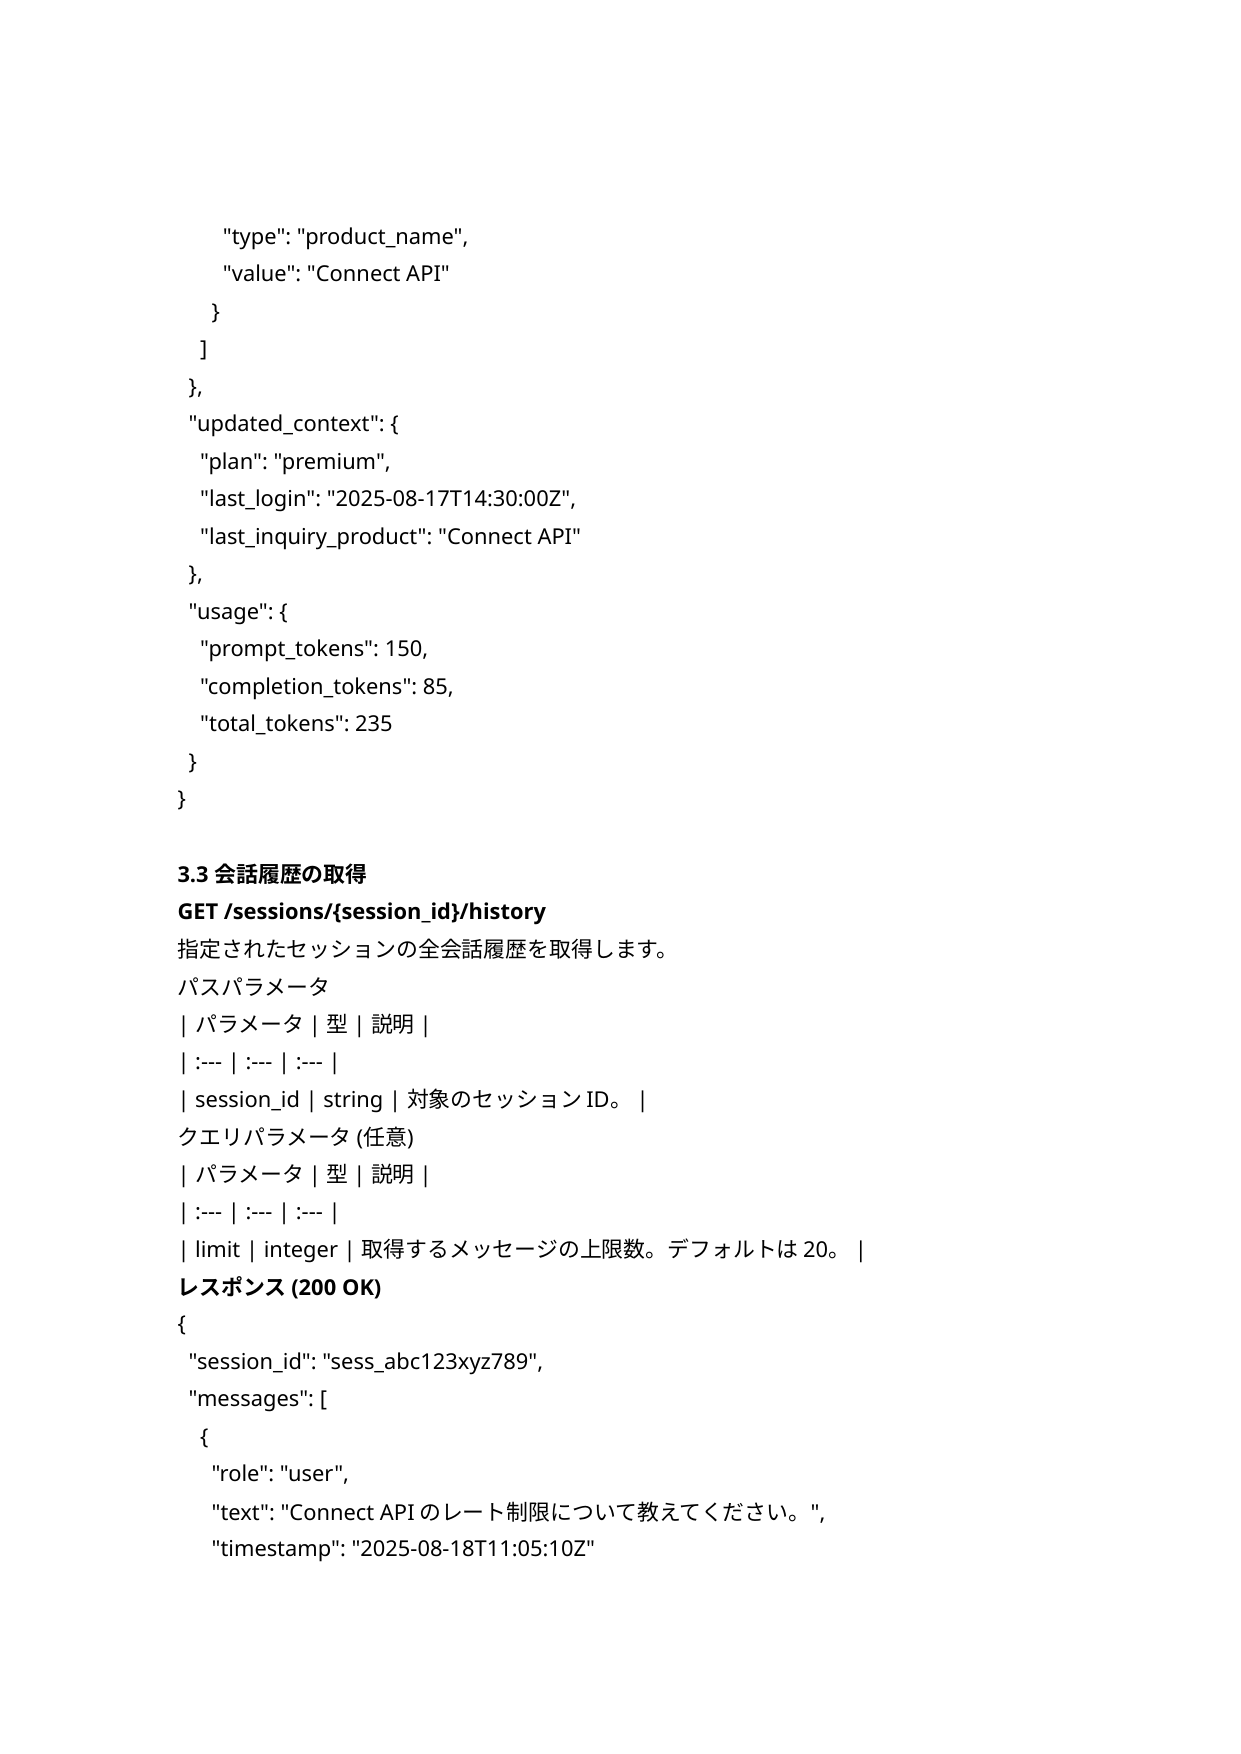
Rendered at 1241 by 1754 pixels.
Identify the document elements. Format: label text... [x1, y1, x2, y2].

text "type": "product_name", [177, 217, 1063, 254]
text } [177, 742, 1063, 779]
text GET /sessions/{session_id}/history [177, 892, 1063, 929]
text { [177, 1417, 1063, 1454]
text "plan": "premium", [177, 442, 1063, 479]
text "prompt_tokens": 150, [177, 629, 1063, 667]
text }, [177, 554, 1063, 592]
text | limit | integer | 取得するメッセージの上限数。デフォルトは20。 | [177, 1229, 1063, 1267]
text | パラメータ | 型 | 説明 | [177, 1004, 1063, 1042]
text "session_id": "sess_abc123xyz789", [177, 1342, 1063, 1379]
text パスパラメータ [177, 967, 1063, 1004]
text ] [177, 329, 1063, 367]
text "text": "Connect APIのレート制限について教えてください。", [177, 1492, 1063, 1529]
text | :--- | :--- | :--- | [177, 1192, 1063, 1229]
text "total_tokens": 235 [177, 704, 1063, 742]
text "last_login": "2025-08-17T14:30:00Z", [177, 479, 1063, 517]
text | :--- | :--- | :--- | [177, 1042, 1063, 1079]
text }, [177, 367, 1063, 404]
text "updated_context": { [177, 404, 1063, 442]
text クエリパラメータ (任意) [177, 1117, 1063, 1154]
text "usage": { [177, 592, 1063, 629]
text "value": "Connect API" [177, 254, 1063, 292]
text | パラメータ | 型 | 説明 | [177, 1154, 1063, 1192]
text } [177, 292, 1063, 329]
text "last_inquiry_product": "Connect API" [177, 517, 1063, 554]
text レスポンス (200 OK) [177, 1267, 1063, 1304]
text "timestamp": "2025-08-18T11:05:10Z" [177, 1529, 1063, 1567]
text "completion_tokens": 85, [177, 667, 1063, 704]
text "role": "user", [177, 1454, 1063, 1492]
text 3.3 会話履歴の取得 [177, 854, 1063, 892]
text | session_id | string | 対象のセッションID。 | [177, 1079, 1063, 1117]
text 指定されたセッションの全会話履歴を取得します。 [177, 929, 1063, 967]
text { [177, 1304, 1063, 1342]
text "messages": [ [177, 1379, 1063, 1417]
text } [177, 779, 1063, 817]
